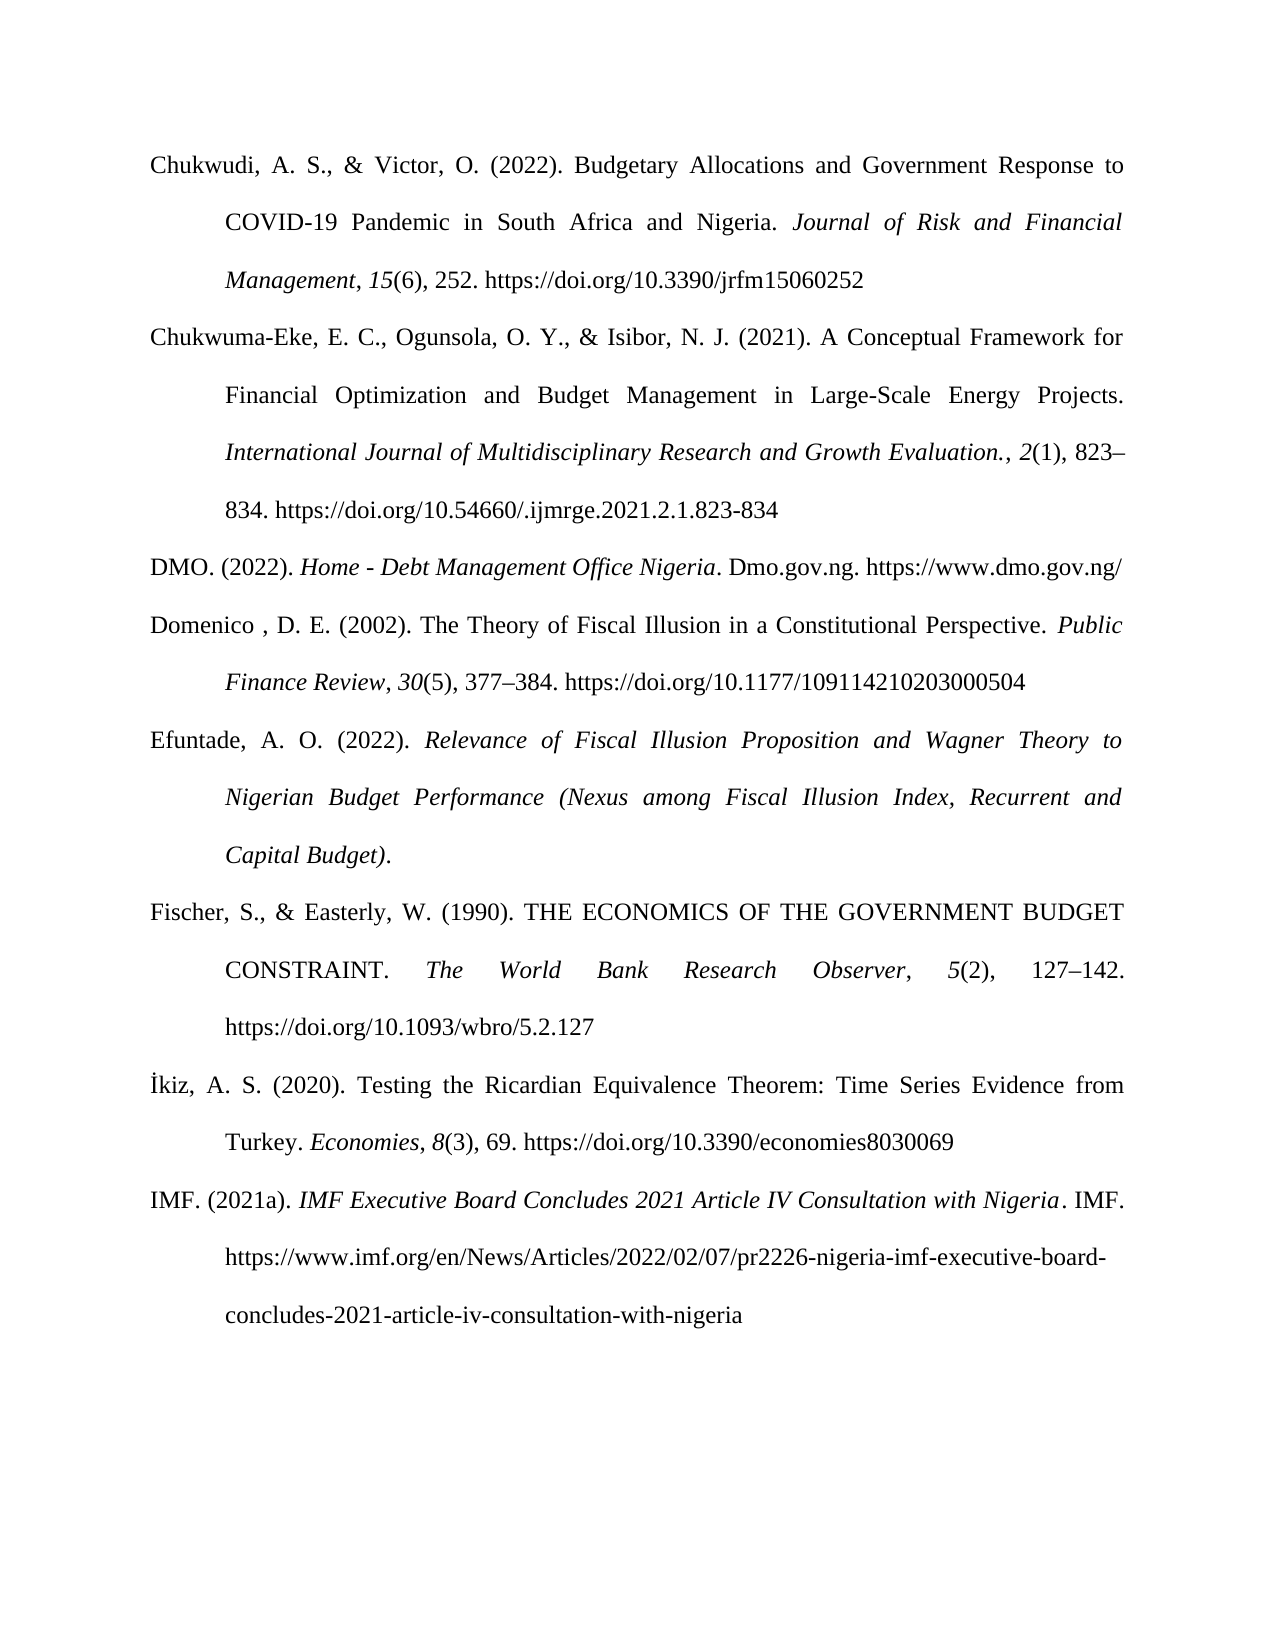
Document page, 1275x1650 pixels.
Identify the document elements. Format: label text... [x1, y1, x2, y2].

text Domenico , D. E. (2002). The Theory of Fiscal Illusion in a Constitutional Perspective. Public Finance Review, 30(5), 377–384. https://doi.org/10.1177/109114210203000504 [150, 610, 1125, 696]
text Efuntade, A. O. (2022). Relevance of Fiscal Illusion Proposition and Wagner Theory to Nigerian Budget Performance (Nexus among Fiscal Illusion Index, Recurrent and Capital Budget). [150, 725, 1125, 869]
text Fischer, S., & Easterly, W. (1990). THE ECONOMICS OF THE GOVERNMENT BUDGET CONSTRAINT. The World Bank Research Observer, 5(2), 127–142. https://doi.org/10.1093/wbro/5.2.127 [150, 897, 1125, 1041]
text DMO. (2022). Home - Debt Management Office Nigeria. Dmo.gov.ng. https://www.dmo.gov.ng/ [150, 552, 1125, 581]
text İkiz, A. S. (2020). Testing the Ricardian Equivalence Theorem: Time Series Evidence from Turkey. Economies, 8(3), 69. https://doi.org/10.3390/economies8030069 [150, 1070, 1125, 1156]
text Chukwudi, A. S., & Victor, O. (2022). Budgetary Allocations and Government Response to COVID-19 Pandemic in South Africa and Nigeria. Journal of Risk and Financial Management, 15(6), 252. https://doi.org/10.3390/jrfm15060252 [150, 150, 1125, 294]
text IMF. (2021a). IMF Executive Board Concludes 2021 Article IV Consultation with Nigeria. IMF. https://www.imf.org/en/News/Articles/2022/02/07/pr2226-nigeria-imf-executive-board-concludes-2021-article-iv-consultation-with-nigeria [150, 1185, 1125, 1329]
text Chukwuma-Eke, E. C., Ogunsola, O. Y., & Isibor, N. J. (2021). A Conceptual Framework for Financial Optimization and Budget Management in Large-Scale Energy Projects. International Journal of Multidisciplinary Research and Growth Evaluation., 2(1), 823–834. https://doi.org/10.54660/.ijmrge.2021.2.1.823-834 [150, 322, 1125, 524]
